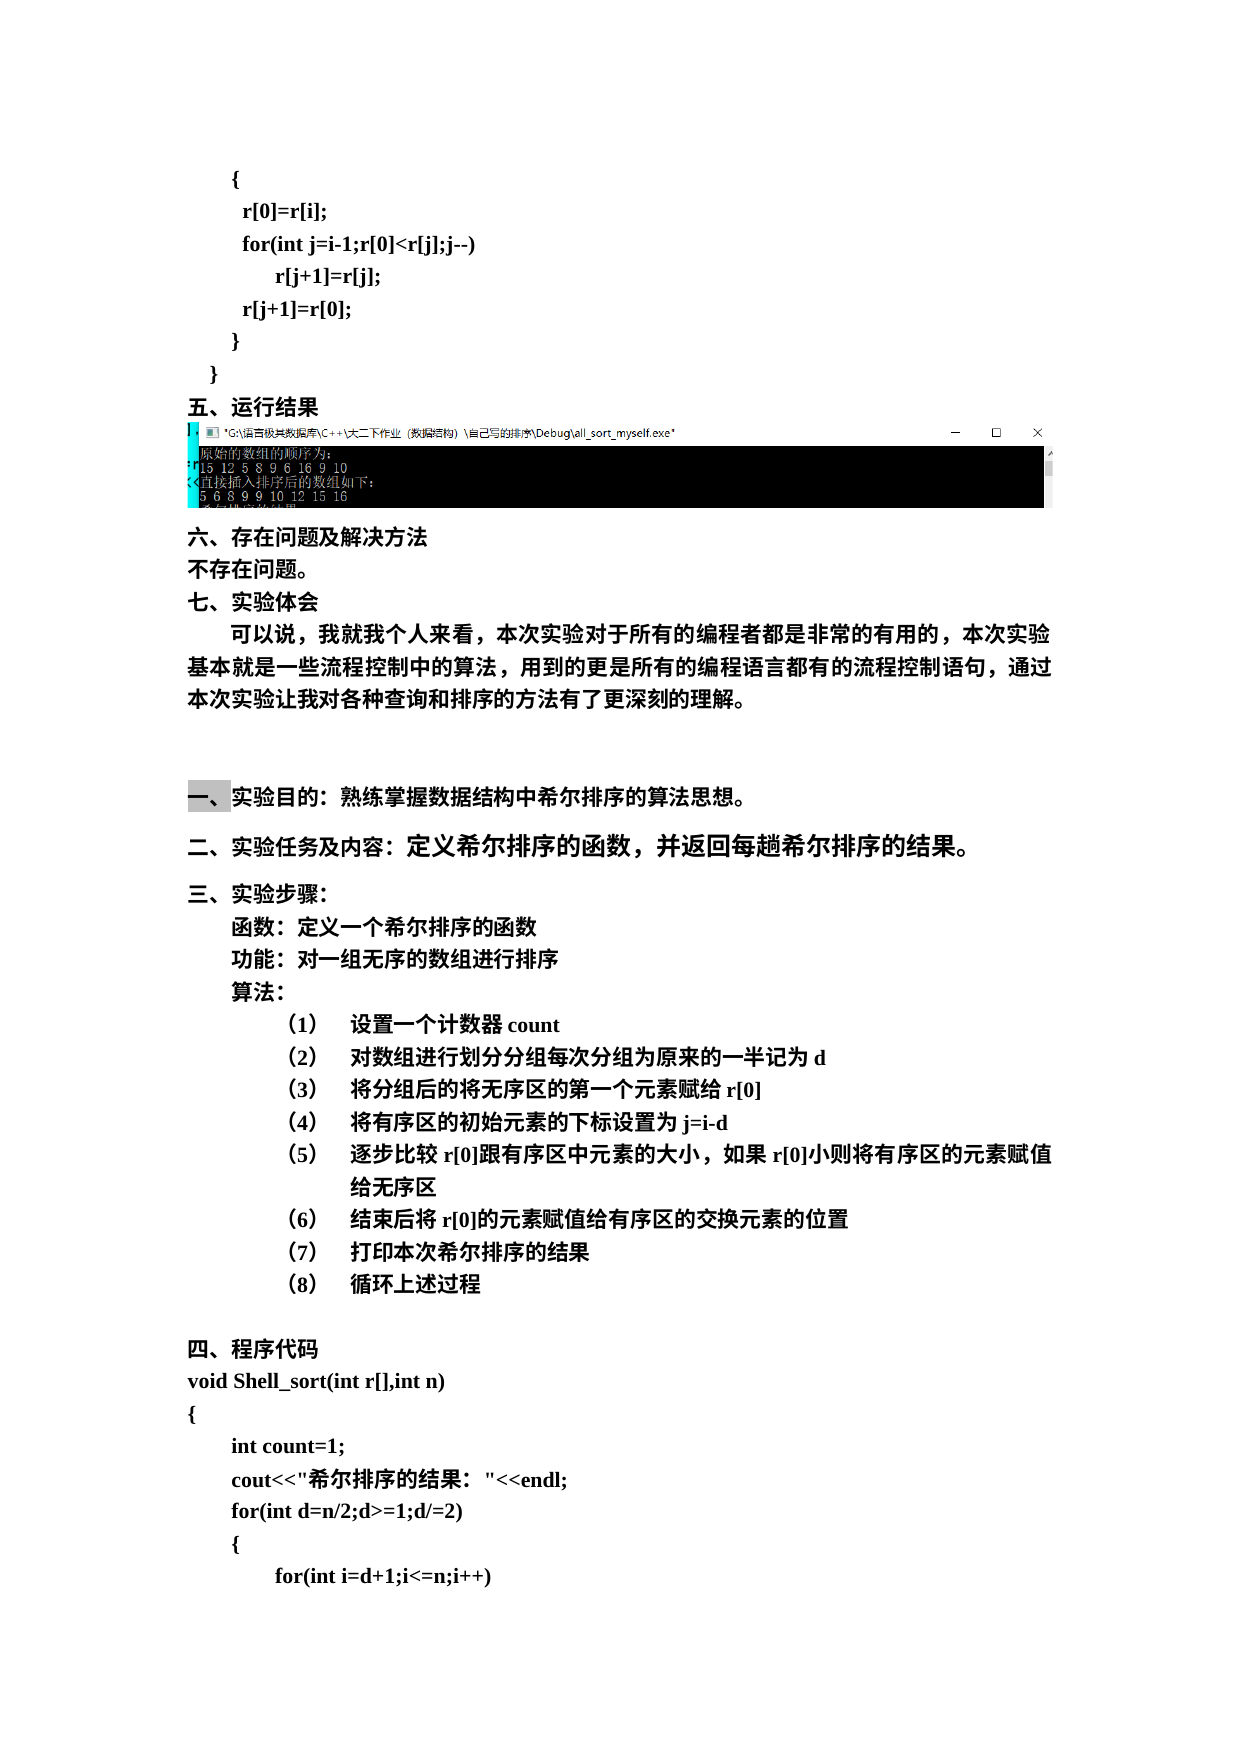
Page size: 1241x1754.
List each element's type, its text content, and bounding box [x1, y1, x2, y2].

text 功能：对一组无序的数组进行排序 [187, 942, 1053, 974]
list 对数组进行划分分组每次分组为原来的一半记为d [275, 1039, 1053, 1072]
list 打印本次希尔排序的结果 [275, 1234, 1053, 1267]
list 设置一个计数器count [275, 1007, 1053, 1039]
text 算法： [187, 974, 1053, 1007]
text 函数：定义一个希尔排序的函数 [187, 909, 1053, 942]
text 六、存在问题及解决方法 [187, 519, 1053, 552]
picture [187, 422, 1053, 508]
text { [187, 1397, 1053, 1429]
list 循环上述过程 [275, 1267, 1053, 1299]
text r[0]=r[i]; [209, 194, 1053, 227]
text 四、程序代码 [187, 1332, 1053, 1364]
list 结束后将r[0]的元素赋值给有序区的交换元素的位置 [275, 1202, 1053, 1234]
text for(int i=d+1;i<=n;i++) [187, 1559, 1053, 1592]
text { [187, 1527, 1053, 1559]
text cout<<"希尔排序的结果："<<endl; [187, 1462, 1053, 1494]
text 五、运行结果 [187, 389, 1053, 422]
text r[j+1]=r[j]; [209, 259, 1053, 292]
list 逐步比较r[0]跟有序区中元素的大小，如果r[0]小则将有序区的元素赋值给无序区 [275, 1137, 1053, 1202]
text r[j+1]=r[0]; [209, 292, 1053, 324]
text 七、实验体会 [187, 584, 1053, 617]
list 将分组后的将无序区的第一个元素赋给r[0] [275, 1072, 1053, 1104]
text 一、实验目的：熟练掌握数据结构中希尔排序的算法思想。 [187, 779, 1053, 812]
text } [209, 324, 1053, 357]
text int count=1; [187, 1429, 1053, 1462]
text } [209, 357, 1053, 389]
text void Shell_sort(int r[],int n) [187, 1364, 1053, 1397]
text 三、实验步骤： [187, 877, 1053, 909]
text 可以说，我就我个人来看，本次实验对于所有的编程者都是非常的有用的，本次实验基本就是一些流程控制中的算法，用到的更是所有的编程语言都有的流程控制语句，通过本次实验让我对各种查询和排序的方法有了更深刻的理解。 [187, 617, 1053, 714]
text 不存在问题。 [187, 552, 1053, 584]
text for(int j=i-1;r[0]<r[j];j--) [209, 227, 1053, 259]
list 将有序区的初始元素的下标设置为j=i-d [275, 1104, 1053, 1137]
text { [209, 162, 1053, 194]
text 二、实验任务及内容：定义希尔排序的函数，并返回每趟希尔排序的结果。 [187, 812, 1053, 877]
text for(int d=n/2;d>=1;d/=2) [187, 1494, 1053, 1527]
